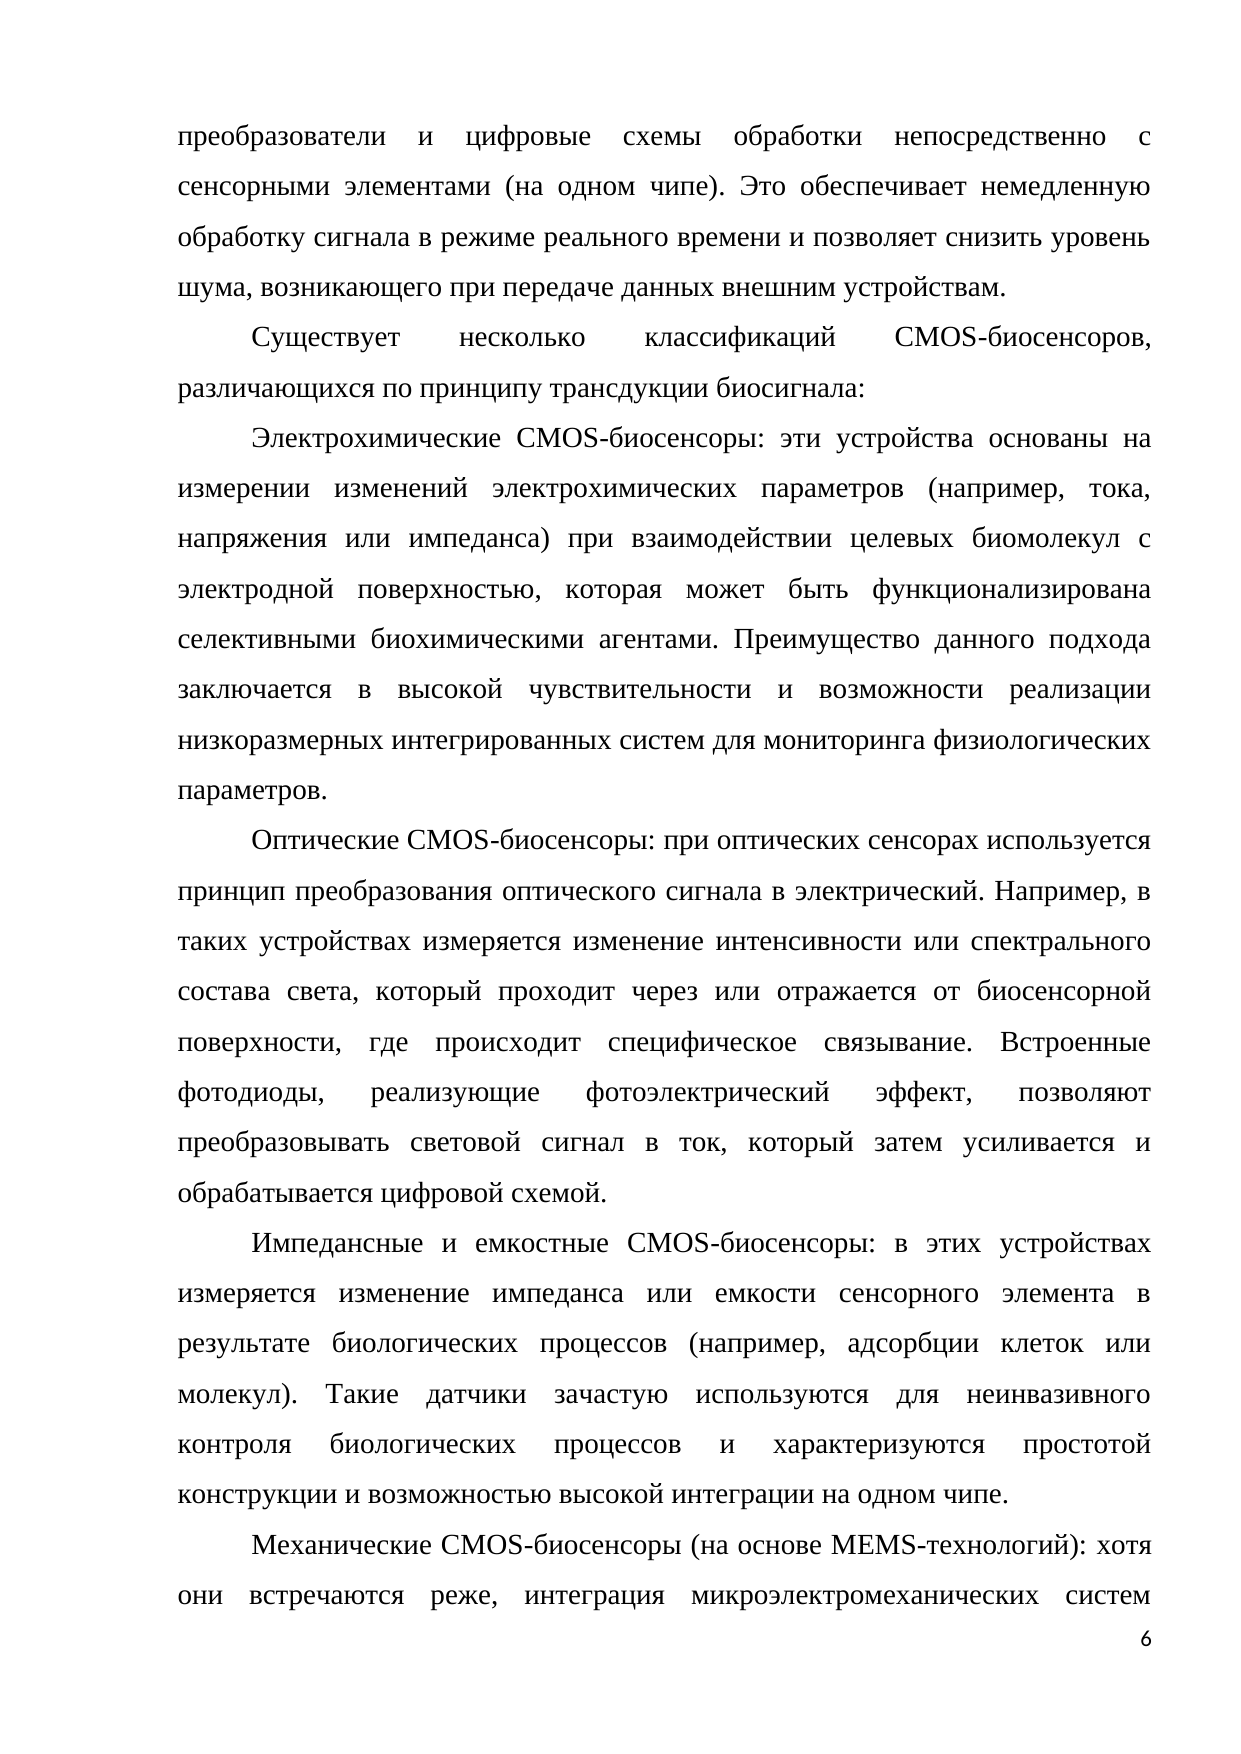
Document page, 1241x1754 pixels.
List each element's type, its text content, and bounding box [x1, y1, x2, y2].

text Электрохимические CMOS-биосенсоры: эти устройства основаны на измерении изменений электрохимических параметров (например, тока, напряжения или импеданса) при взаимодействии целевых биомолекул с электродной поверхностью, которая может быть функционализирована селективными биохимическими агентами. Преимущество данного подхода заключается в высокой чувствительности и возможности реализации низкоразмерных интегрированных систем для мониторинга физиологических параметров. [177, 420, 1152, 806]
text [177, 1527, 1152, 1611]
text Оптические CMOS-биосенсоры: при оптических сенсорах используется принцип преобразования оптического сигнала в электрический. Например, в таких устройствах измеряется изменение интенсивности или спектрального состава света, который проходит через или отражается от биосенсорной поверхности, где происходит специфическое связывание. Встроенные фотодиоды, реализующие фотоэлектрический эффект, позволяют преобразовывать световой сигнал в ток, который затем усиливается и обрабатывается цифровой схемой. [177, 822, 1152, 1208]
text Существует несколько классификаций CMOS-биосенсоров, различающихся по принципу трансдукции биосигнала: [177, 319, 1152, 403]
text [177, 118, 1152, 303]
text Импедансные и емкостные CMOS-биосенсоры: в этих устройствах измеряется изменение импеданса или емкости сенсорного элемента в результате биологических процессов (например, адсорбции клеток или молекул). Такие датчики зачастую используются для неинвазивного контроля биологических процессов и характеризуются простотой конструкции и возможностью высокой интеграции на одном чипе. [177, 1225, 1152, 1510]
